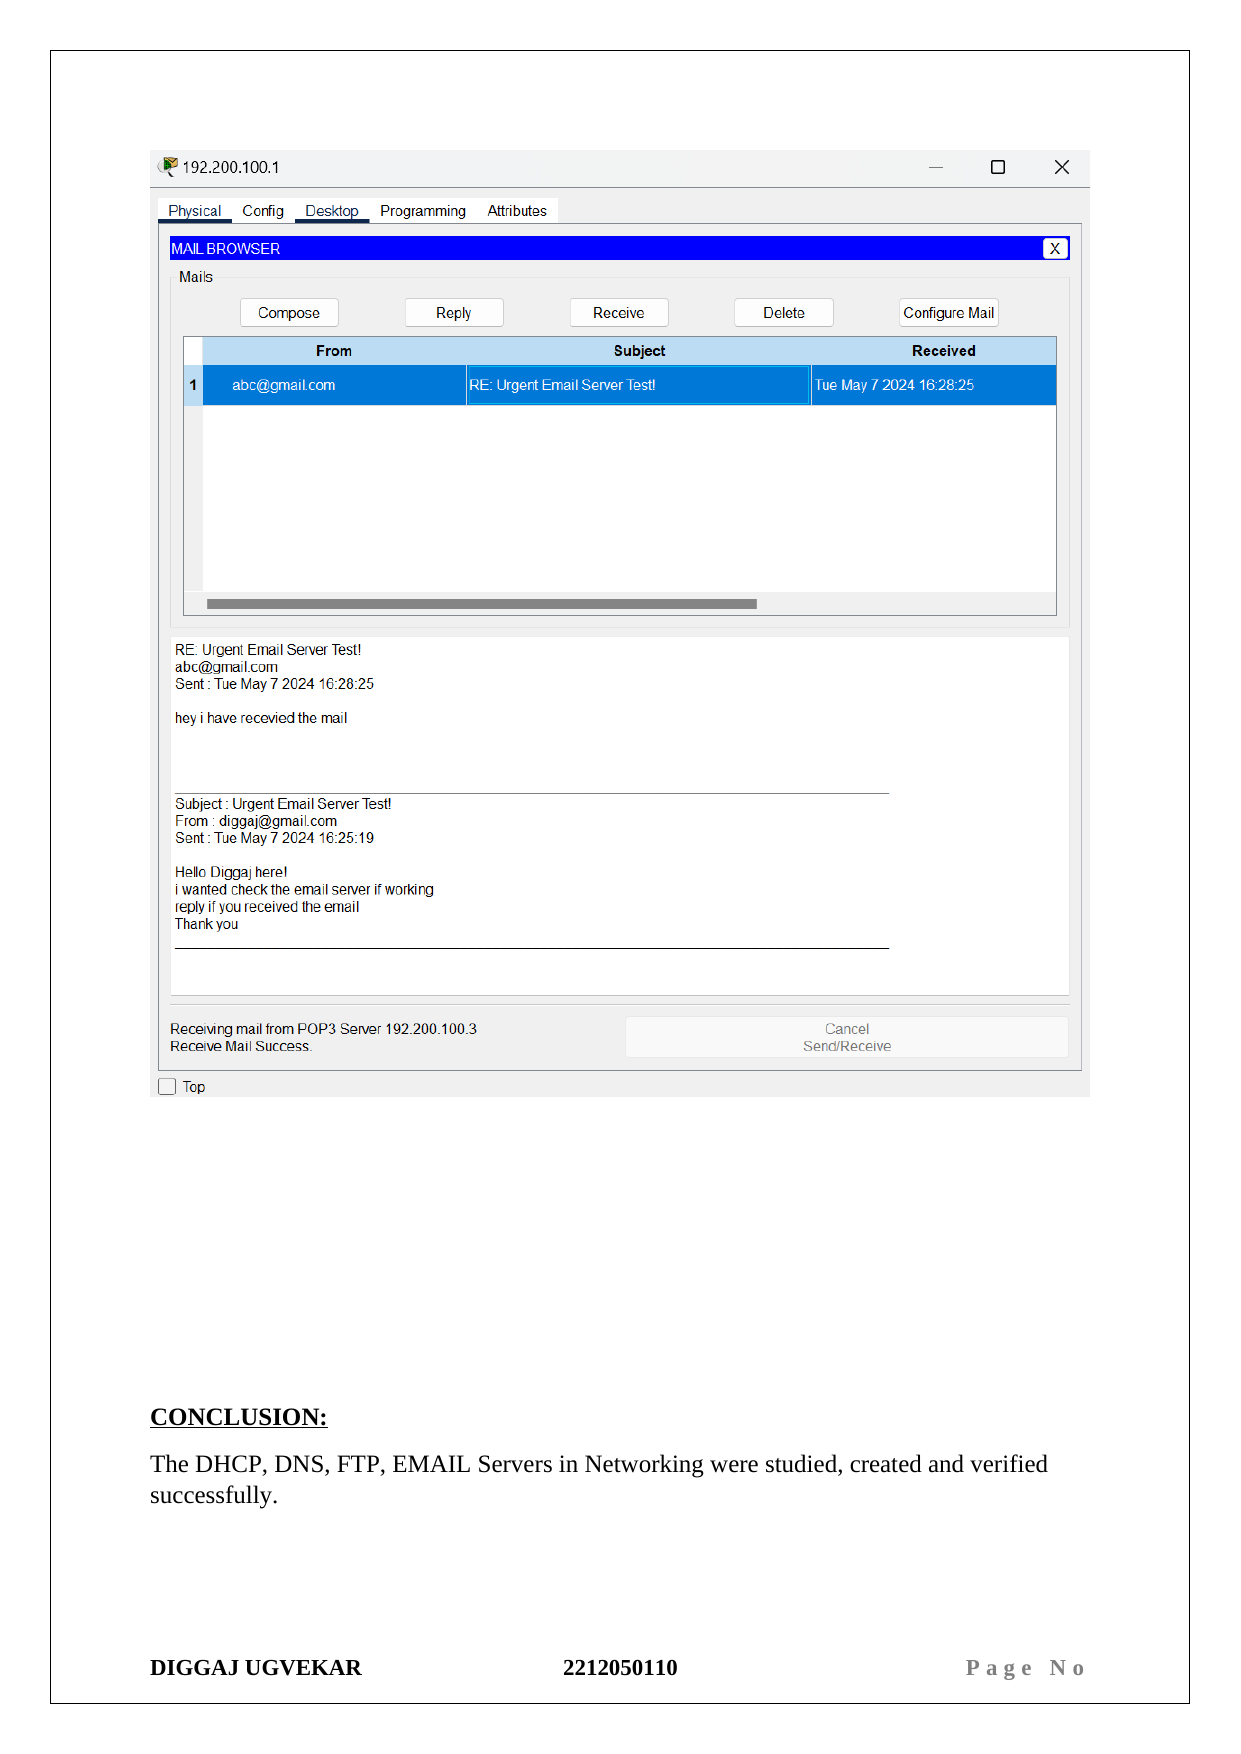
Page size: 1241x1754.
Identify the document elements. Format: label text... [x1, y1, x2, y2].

text The DHCP, DNS, FTP, EMAIL Servers in Networking were studied, created and verified successfully. [150, 1449, 1090, 1509]
text CONCLUSION: [150, 1402, 1090, 1430]
picture [150, 150, 1091, 1097]
